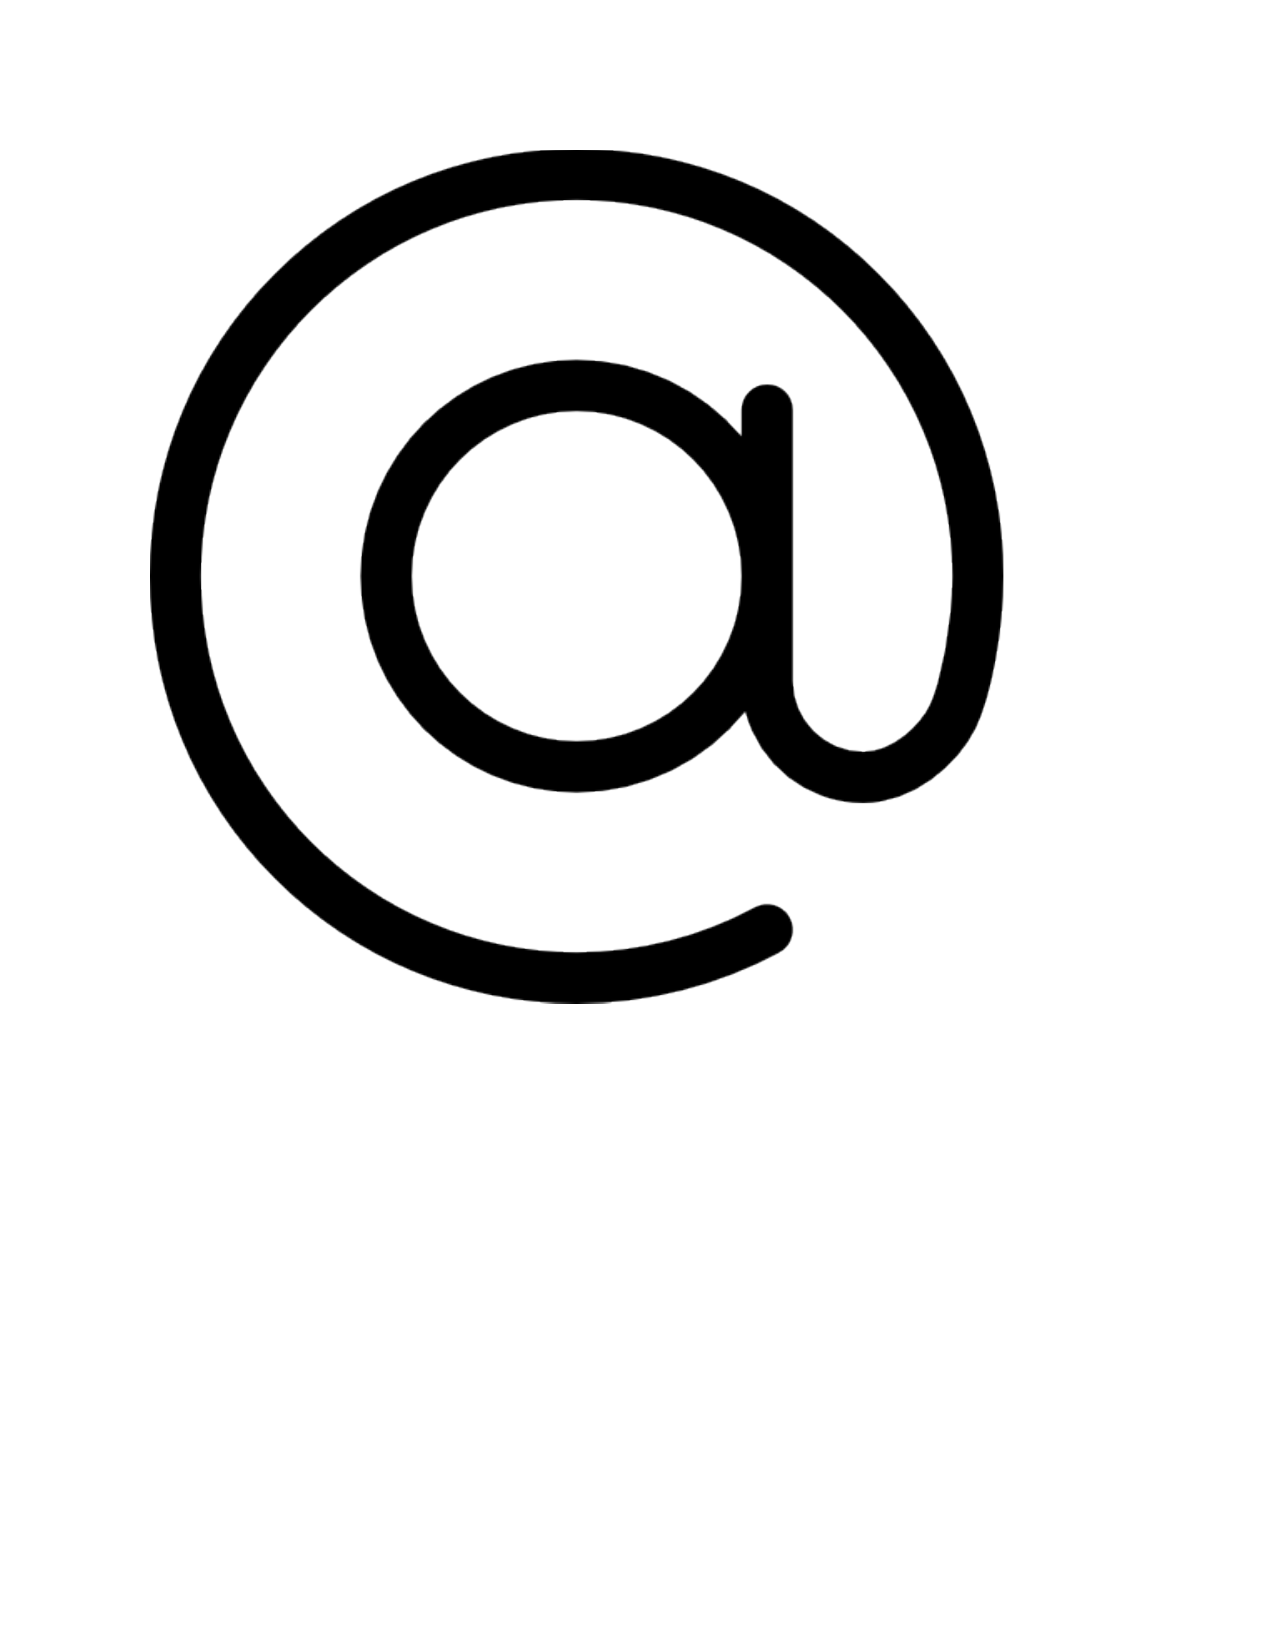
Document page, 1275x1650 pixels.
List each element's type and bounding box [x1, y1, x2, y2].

picture [150, 150, 1004, 1004]
